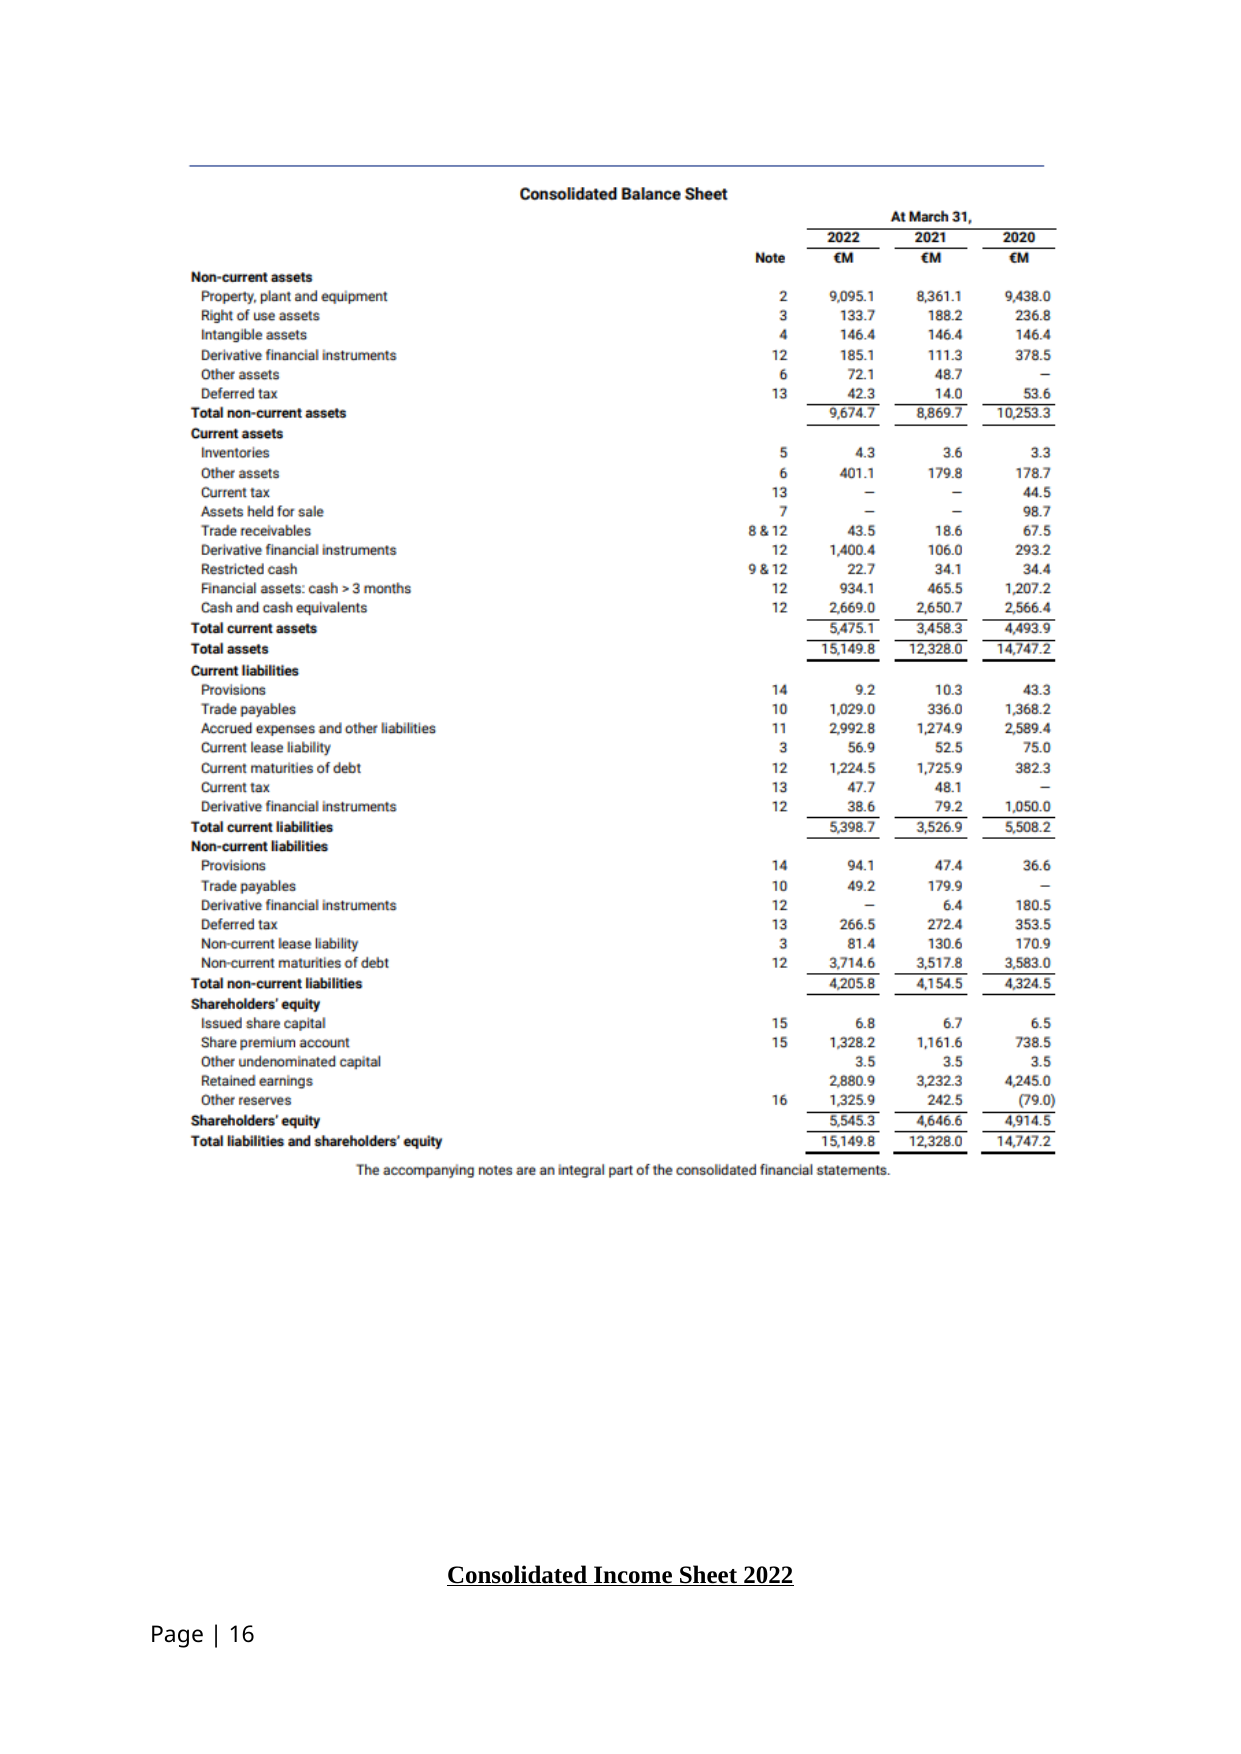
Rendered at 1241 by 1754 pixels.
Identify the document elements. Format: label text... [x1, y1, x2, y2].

picture [150, 150, 1091, 1186]
text Consolidated Income Sheet 2022 [150, 1560, 1090, 1588]
